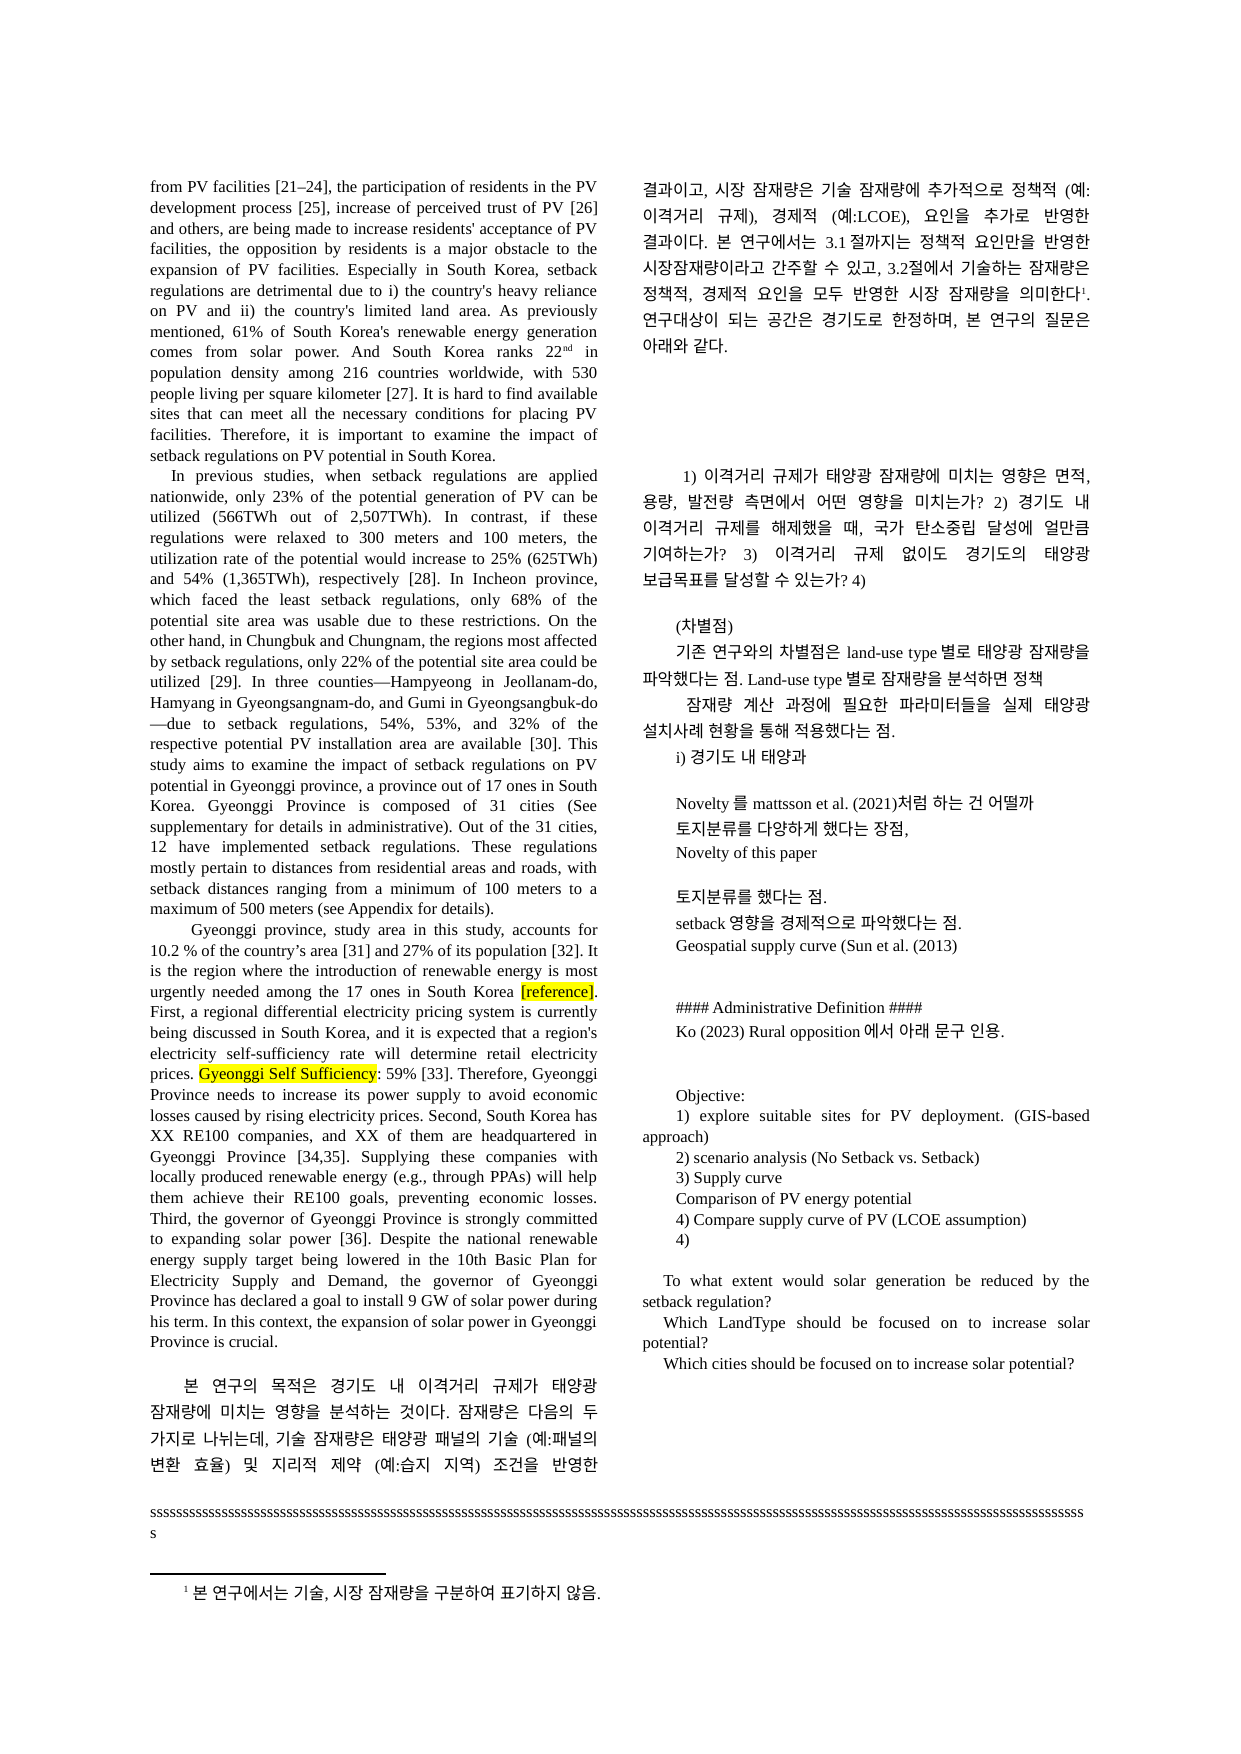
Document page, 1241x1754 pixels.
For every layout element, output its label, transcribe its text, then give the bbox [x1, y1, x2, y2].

text 4) Compare supply curve of PV (LCOE assumption) [642, 1209, 1090, 1228]
text 1) 이격거리 규제가 태양광 잠재량에 미치는 영향은 면적, 용량, 발전량 측면에서 어떤 영향을 미치는가? 2) 경기도 내 이격거리 규제를 해제했을 때, 국가 탄소중립 달성에 얼만큼 기여하는가? 3) 이격거리 규제 없이도 경기도의 태양광 보급목표를 달성할 수 있는가? 4) [642, 463, 1090, 591]
text 4) [642, 1230, 1090, 1249]
text Geospatial supply curve (Sun et al. (2013) [642, 936, 1090, 955]
text Gyeonggi province, study area in this study, accounts for 10.2 % of the country’s area and 27% of its population . It is the region where the introduction of renewable energy is most urgently needed among the 17 ones in South Korea [reference]. First, a regional differential electricity pricing system is currently being discussed in South Korea, and it is expected that a region's electricity self-sufficiency rate will determine retail electricity prices. Gyeonggi Self Sufficiency: 59% . Therefore, Gyeonggi Province needs to increase its power supply to avoid economic losses caused by rising electricity prices. Second, South Korea has XX RE100 companies, and XX of them are headquartered in Gyeonggi Province . Supplying these companies with locally produced renewable energy (e.g., through PPAs) will help them achieve their RE100 goals, preventing economic losses. Third, the governor of Gyeonggi Province is strongly committed to expanding solar power . Despite the national renewable energy supply target being lowered in the 10th Basic Plan for Electricity Supply and Demand, the governor of Gyeonggi Province has declared a goal to install 9 GW of solar power during his term. In this context, the expansion of solar power in Gyeonggi Province is crucial. [150, 920, 598, 1351]
text setback영향을 경제적으로 파악했다는 점. [642, 910, 1090, 934]
text Which LandType should be focused on to increase solar potential? [642, 1312, 1090, 1352]
text 토지분류를 했다는 점. [642, 884, 1090, 908]
text 토지분류를 다양하게 했다는 장점, [642, 816, 1090, 841]
text 본 연구의 목적은 경기도 내 이격거리 규제가 태양광 잠재량에 미치는 영향을 분석하는 것이다. 잠재량은 다음의 두 가지로 나뉘는데, 기술 잠재량은 태양광 패널의 기술 (예:패널의 변환 효율) 및 지리적 제약 (예:습지 지역) 조건을 반영한 결과이고, 시장 잠재량은 기술 잠재량에 추가적으로 정책적 (예:이격거리 규제), 경제적 (예:LCOE), 요인을 추가로 반영한 결과이다. 본 연구에서는 3.1절까지는 정책적 요인만을 반영한 시장잠재량이라고 간주할 수 있고, 3.2절에서 기술하는 잠재량은 정책적, 경제적 요인을 모두 반영한 시장 잠재량을 의미한다. 연구대상이 되는 공간은 경기도로 한정하며, 본 연구의 질문은 아래와 같다. [642, 177, 1090, 358]
text 기존 연구와의 차별점은 land-use type별로 태양광 잠재량을 파악했다는 점. Land-use type별로 잠재량을 분석하면 정책 [642, 639, 1090, 690]
text Ko (2023) Rural opposition에서 아래 문구 인용. [642, 1018, 1090, 1042]
text 1) explore suitable sites for PV deployment. (GIS-based approach) [642, 1106, 1090, 1146]
text Novelty를 mattsson et al. (2021)처럼 하는 건 어떨까 [642, 790, 1090, 814]
text In previous studies, when setback regulations are applied nationwide, only 23% of the potential generation of PV can be utilized (566TWh out of 2,507TWh). In contrast, if these regulations were relaxed to 300 meters and 100 meters, the utilization rate of the potential would increase to 25% (625TWh) and 54% (1,365TWh), respectively . In Incheon province, which faced the least setback regulations, only 68% of the potential site area was usable due to these restrictions. On the other hand, in Chungbuk and Chungnam, the regions most affected by setback regulations, only 22% of the potential site area could be utilized . In three counties—Hampyeong in Jeollanam-do, Hamyang in Gyeongsangnam-do, and Gumi in Gyeongsangbuk-do—due to setback regulations, 54%, 53%, and 32% of the respective potential PV installation area are available . This study aims to examine the impact of setback regulations on PV potential in Gyeonggi province, a province out of 17 ones in South Korea. Gyeonggi Province is composed of 31 cities (See supplementary for details in administrative). Out of the 31 cities, 12 have implemented setback regulations. These regulations mostly pertain to distances from residential areas and roads, with setback distances ranging from a minimum of 100 meters to a maximum of 500 meters (see Appendix for details). [150, 466, 598, 918]
text 3) Supply curve [642, 1168, 1090, 1187]
text Comparison of PV energy potential [642, 1189, 1090, 1208]
text #### Administrative Definition #### [642, 998, 1090, 1017]
text Objective: [642, 1086, 1090, 1105]
text Novelty of this paper [642, 842, 1090, 862]
text sssssssssssssssssssssssssssssssssssssssssssssssssssssssssssssssssssssssssssssssssssssssssssssssssssssssssssssssssssssssssssssssssssssssssssssssss [150, 1502, 1090, 1542]
text Which cities should be focused on to increase solar potential? [642, 1354, 1090, 1373]
text (차별점) [642, 613, 1090, 638]
text To what extent would solar generation be reduced by the setback regulation? [642, 1271, 1090, 1311]
text i) 경기도 내 태양과 [642, 744, 1090, 768]
text 잠재량 계산 과정에 필요한 파라미터들을 실제 태양광 설치사례 현황을 통해 적용했다는 점. [642, 692, 1090, 742]
text 본 연구의 목적은 경기도 내 이격거리 규제가 태양광 잠재량에 미치는 영향을 분석하는 것이다. 잠재량은 다음의 두 가지로 나뉘는데, 기술 잠재량은 태양광 패널의 기술 (예:패널의 변환 효율) 및 지리적 제약 (예:습지 지역) 조건을 반영한 결과이고, 시장 잠재량은 기술 잠재량에 추가적으로 정책적 (예:이격거리 규제), 경제적 (예:LCOE), 요인을 추가로 반영한 결과이다. 본 연구에서는 3.1절까지는 정책적 요인만을 반영한 시장잠재량이라고 간주할 수 있고, 3.2절에서 기술하는 잠재량은 정책적, 경제적 요인을 모두 반영한 시장 잠재량을 의미한다. 연구대상이 되는 공간은 경기도로 한정하며, 본 연구의 질문은 아래와 같다. [150, 1373, 598, 1476]
text 2) scenario analysis (No Setback vs. Setback) [642, 1147, 1090, 1167]
